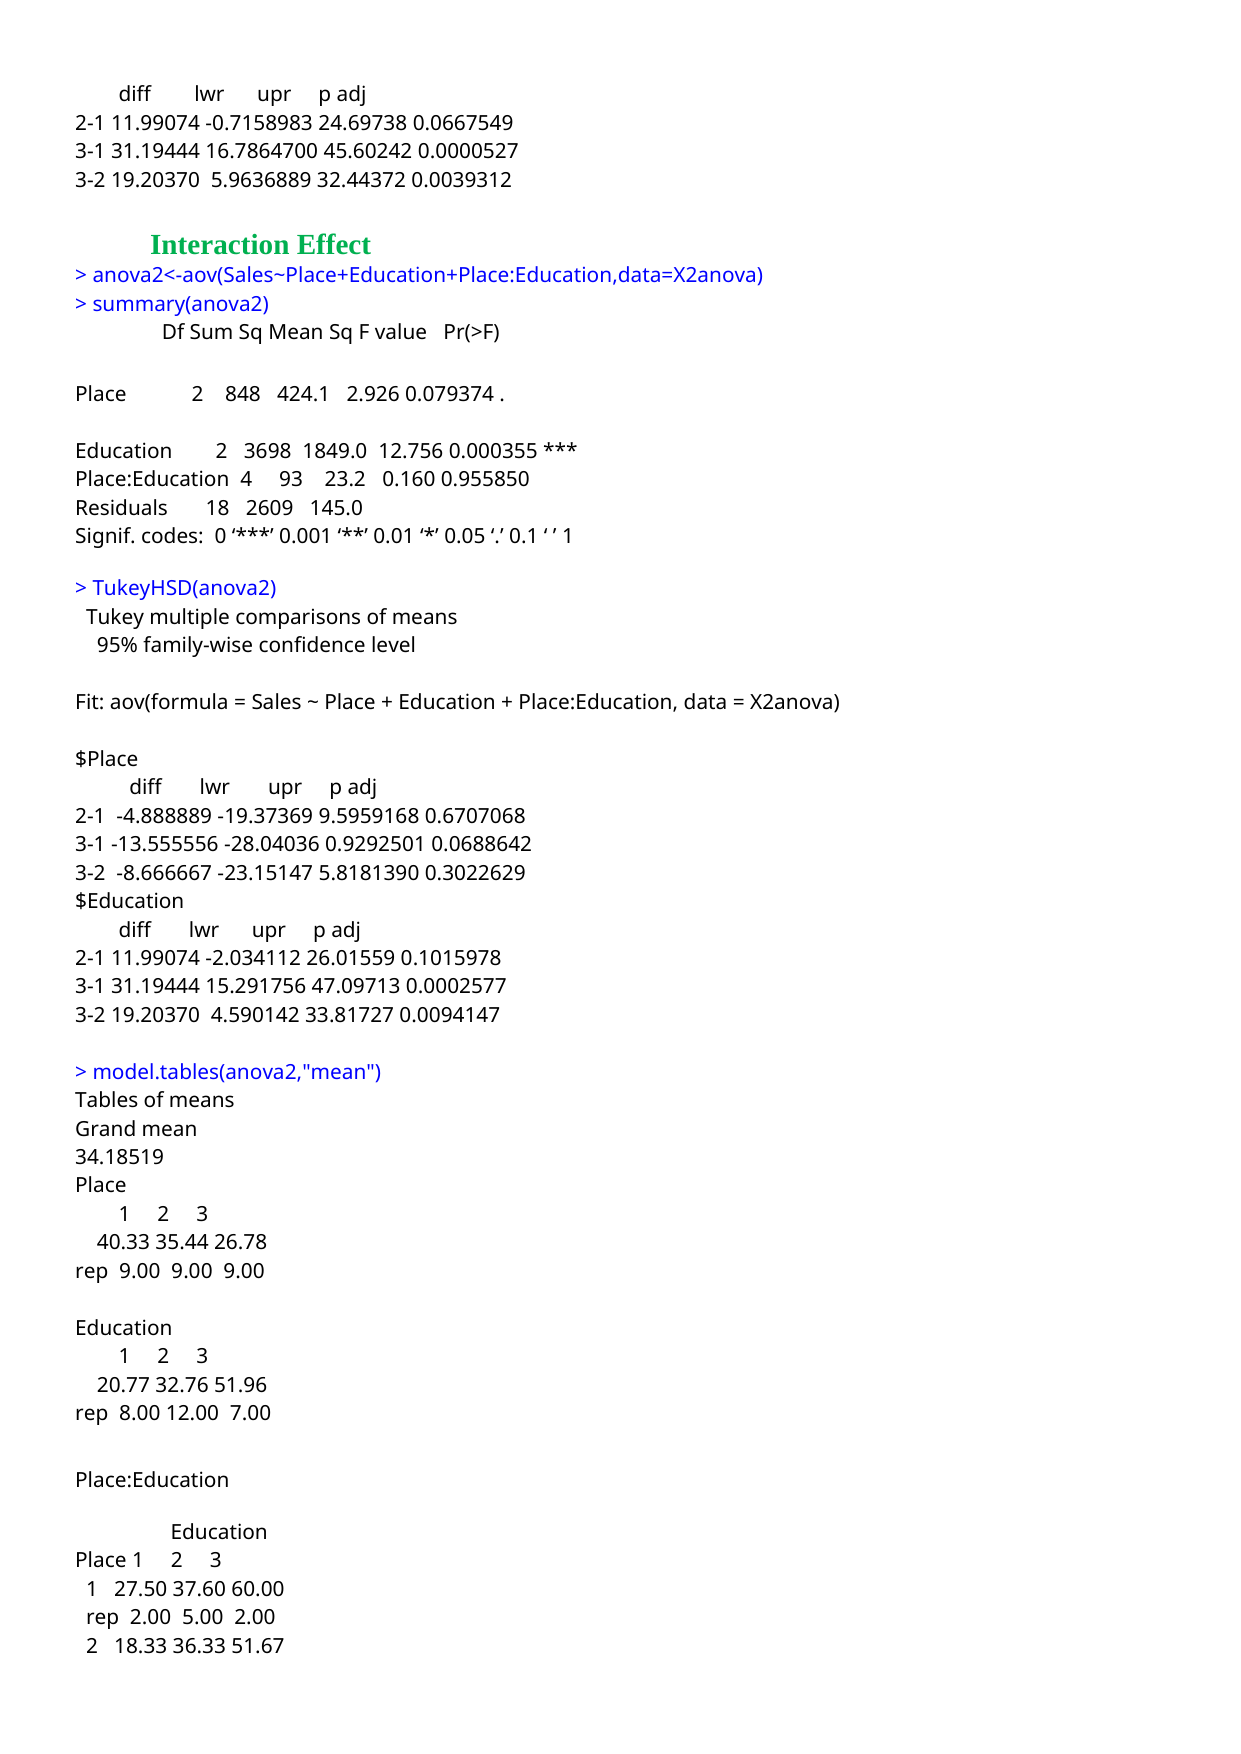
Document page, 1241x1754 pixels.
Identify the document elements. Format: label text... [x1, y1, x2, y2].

text Place:Education 4 93 23.2 0.160 0.955850 [75, 464, 1165, 493]
text Residuals 18 2609 145.0 [75, 493, 1165, 521]
text > TukeyHSD(anova2) [75, 573, 1165, 602]
text 2-1 11.99074 -2.034112 26.01559 0.1015978 [75, 943, 1165, 972]
text $Place [75, 744, 1165, 772]
text > summary(anova2) [75, 289, 1165, 317]
text diff lwr upr p adj [75, 915, 1165, 943]
text rep 9.00 9.00 9.00 [75, 1256, 1165, 1284]
text 3-1 31.19444 16.7864700 45.60242 0.0000527 [75, 136, 1165, 165]
text 1 2 3 [75, 1341, 1165, 1370]
text Education [75, 1313, 1165, 1341]
text Place:Education [75, 1465, 1165, 1493]
text 1 27.50 37.60 60.00 [75, 1574, 1165, 1602]
text > anova2<-aov(Sales~Place+Education+Place:Education,data=X2anova) [75, 260, 1165, 289]
text Grand mean [75, 1114, 1165, 1142]
text Education [75, 1517, 1165, 1545]
text Df Sum Sq Mean Sq F value Pr(>F) [75, 317, 1165, 346]
text $Education [75, 886, 1165, 915]
text 3-2 -8.666667 -23.15147 5.8181390 0.3022629 [75, 858, 1165, 886]
text Fit: aov(formula = Sales ~ Place + Education + Place:Education, data = X2anova) [75, 687, 1165, 716]
text 3-2 19.20370 5.9636889 32.44372 0.0039312 [75, 165, 1165, 193]
text 2-1 11.99074 -0.7158983 24.69738 0.0667549 [75, 108, 1165, 136]
text Place 2 848 424.1 2.926 0.079374 . [75, 379, 1165, 408]
text diff lwr upr p adj [75, 79, 1165, 108]
text 95% family-wise confidence level [75, 630, 1165, 659]
text Place [75, 1171, 1165, 1199]
text > model.tables(anova2,"mean") [75, 1057, 1165, 1085]
text 1 2 3 [75, 1199, 1165, 1227]
text Interaction Effect [150, 227, 1165, 260]
text 34.18519 [75, 1142, 1165, 1171]
text 3-1 31.19444 15.291756 47.09713 0.0002577 [75, 972, 1165, 1000]
text 20.77 32.76 51.96 [75, 1370, 1165, 1398]
text 3-2 19.20370 4.590142 33.81727 0.0094147 [75, 1000, 1165, 1028]
text Tukey multiple comparisons of means [75, 602, 1165, 630]
text diff lwr upr p adj [75, 772, 1165, 801]
text Education 2 3698 1849.0 12.756 0.000355 *** [75, 436, 1165, 464]
text 40.33 35.44 26.78 [75, 1227, 1165, 1256]
text 3-1 -13.555556 -28.04036 0.9292501 0.0688642 [75, 829, 1165, 858]
text Tables of means [75, 1085, 1165, 1114]
text 2 18.33 36.33 51.67 [75, 1631, 1165, 1659]
text rep 8.00 12.00 7.00 [75, 1398, 1165, 1427]
text Place 1 2 3 [75, 1545, 1165, 1574]
text rep 2.00 5.00 2.00 [75, 1602, 1165, 1631]
text Signif. codes: 0 ‘***’ 0.001 ‘**’ 0.01 ‘*’ 0.05 ‘.’ 0.1 ‘ ’ 1 [75, 521, 1165, 550]
text 2-1 -4.888889 -19.37369 9.5959168 0.6707068 [75, 801, 1165, 829]
